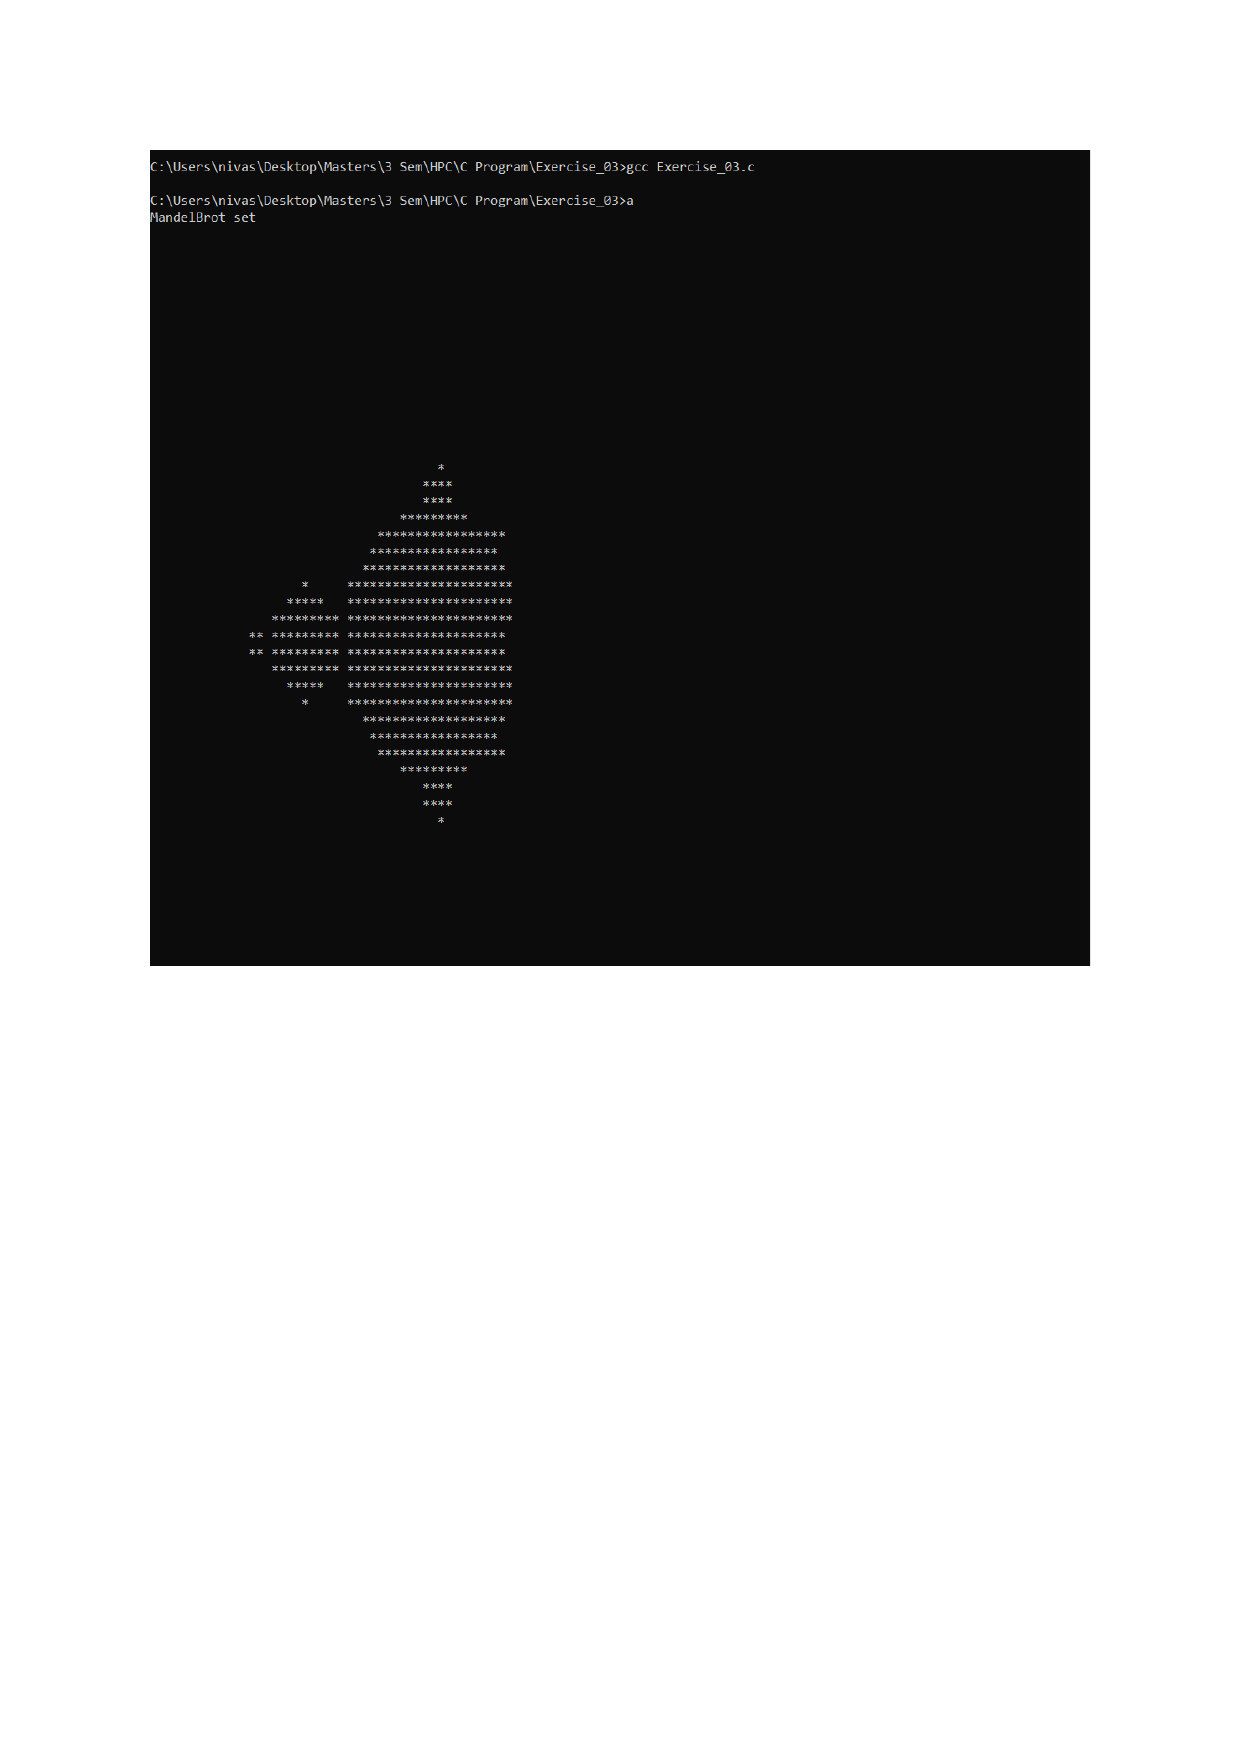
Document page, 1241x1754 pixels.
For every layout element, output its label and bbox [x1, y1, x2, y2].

picture [150, 150, 1091, 966]
